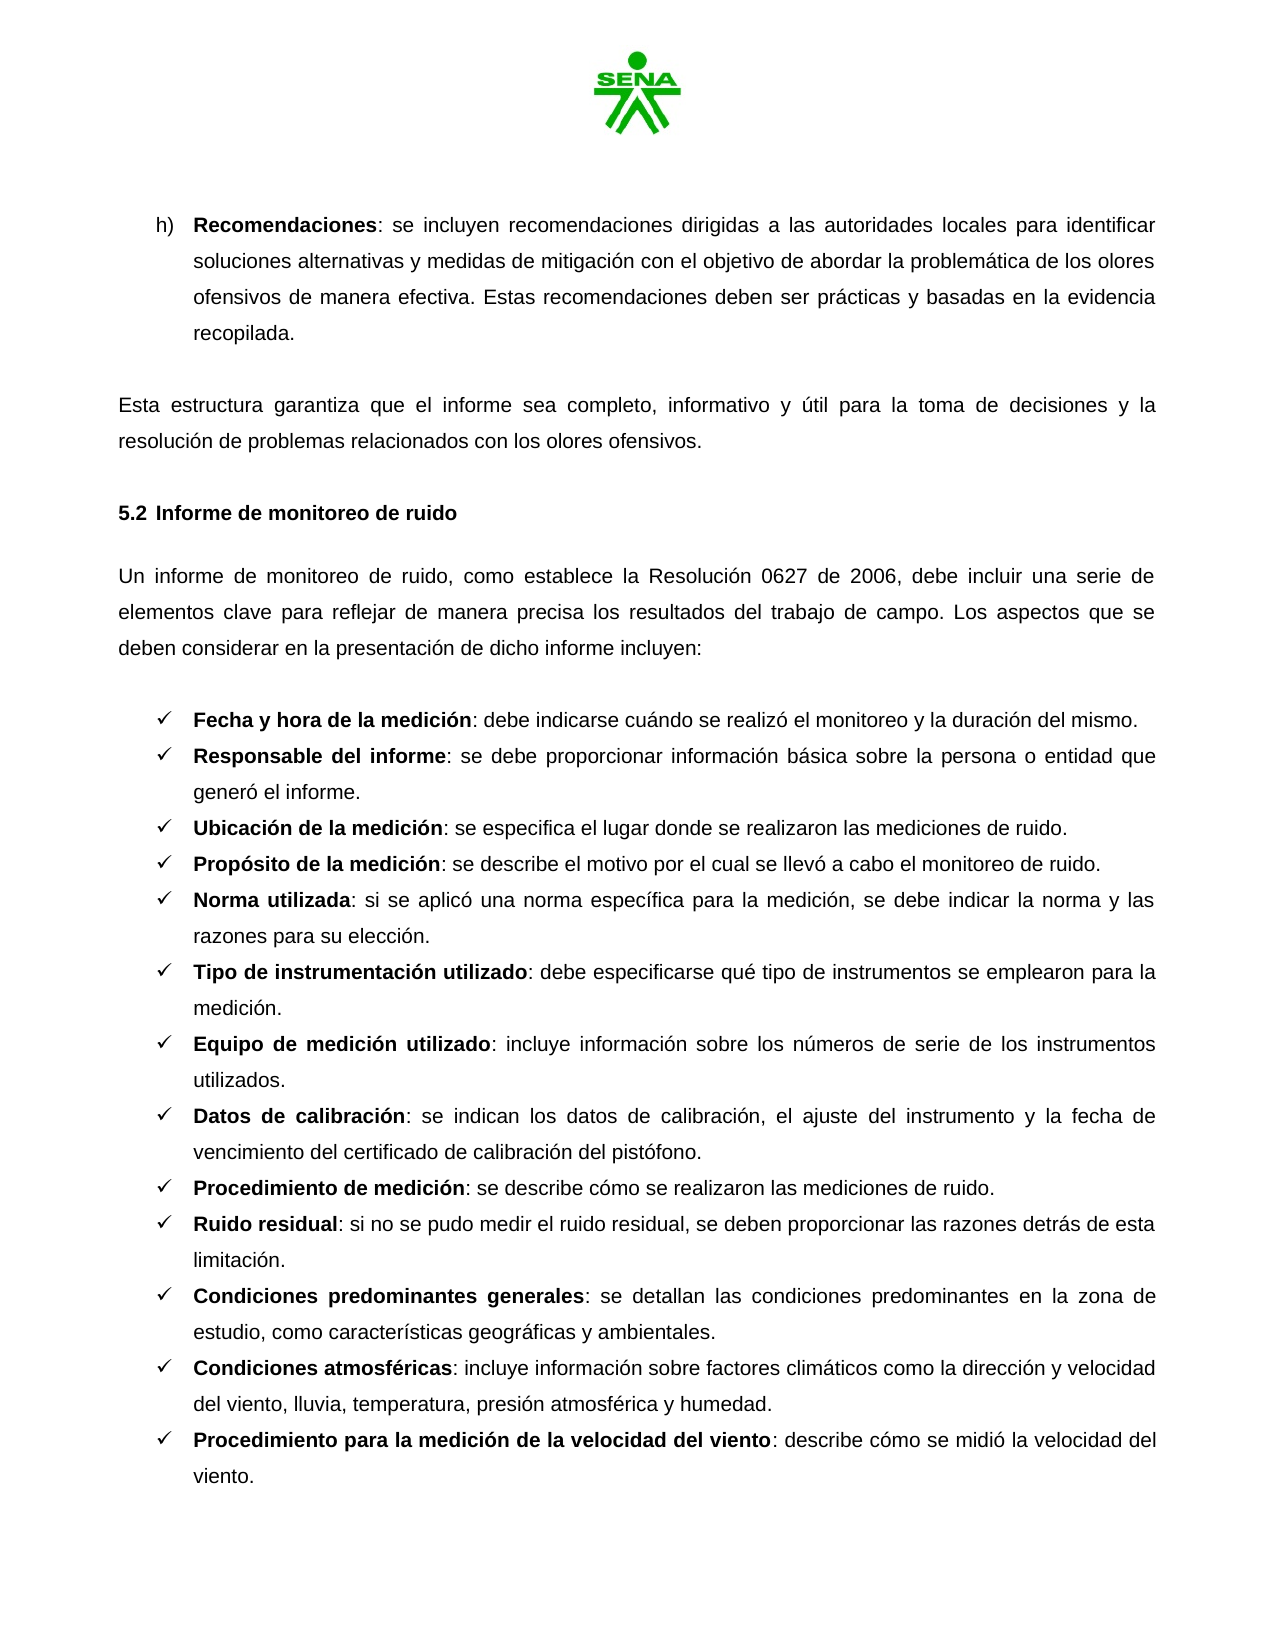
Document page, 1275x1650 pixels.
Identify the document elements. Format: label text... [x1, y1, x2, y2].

text Un informe de monitoreo de ruido, como establece la Resolución 0627 de 2006, debe incluir una serie de elementos clave para reflejar de manera precisa los resultados del trabajo de campo. Los aspectos que se deben considerar en la presentación de dicho informe incluyen: [118, 564, 1157, 660]
list Ubicación de la medición: se especifica el lugar donde se realizaron las mediciones de ruido. [156, 816, 1157, 840]
list Condiciones predominantes generales: se detallan las condiciones predominantes en la zona de estudio, como características geográficas y ambientales. [156, 1284, 1157, 1344]
list Ruido residual: si no se pudo medir el ruido residual, se deben proporcionar las razones detrás de esta limitación. [156, 1212, 1157, 1272]
list Recomendaciones: se incluyen recomendaciones dirigidas a las autoridades locales para identificar soluciones alternativas y medidas de mitigación con el objetivo de abordar la problemática de los olores ofensivos de manera efectiva. Estas recomendaciones deben ser prácticas y basadas en la evidencia recopilada. [156, 213, 1157, 345]
list Equipo de medición utilizado: incluye información sobre los números de serie de los instrumentos utilizados. [156, 1032, 1157, 1092]
text Esta estructura garantiza que el informe sea completo, informativo y útil para la toma de decisiones y la resolución de problemas relacionados con los olores ofensivos. [118, 393, 1157, 453]
list Fecha y hora de la medición: debe indicarse cuándo se realizó el monitoreo y la duración del mismo. [156, 708, 1157, 732]
list Propósito de la medición: se describe el motivo por el cual se llevó a cabo el monitoreo de ruido. [156, 852, 1157, 876]
list Condiciones atmosféricas: incluye información sobre factores climáticos como la dirección y velocidad del viento, lluvia, temperatura, presión atmosférica y humedad. [156, 1356, 1157, 1416]
list Procedimiento de medición: se describe cómo se realizaron las mediciones de ruido. [156, 1176, 1157, 1200]
list Tipo de instrumentación utilizado: debe especificarse qué tipo de instrumentos se emplearon para la medición. [156, 960, 1157, 1020]
list Norma utilizada: si se aplicó una norma específica para la medición, se debe indicar la norma y las razones para su elección. [156, 888, 1157, 948]
list Procedimiento para la medición de la velocidad del viento: describe cómo se midió la velocidad del viento. [156, 1428, 1157, 1488]
subtitle Informe de monitoreo de ruido [118, 501, 1157, 524]
picture [588, 45, 687, 142]
list Datos de calibración: se indican los datos de calibración, el ajuste del instrumento y la fecha de vencimiento del certificado de calibración del pistófono. [156, 1104, 1157, 1164]
list Responsable del informe: se debe proporcionar información básica sobre la persona o entidad que generó el informe. [156, 744, 1157, 804]
